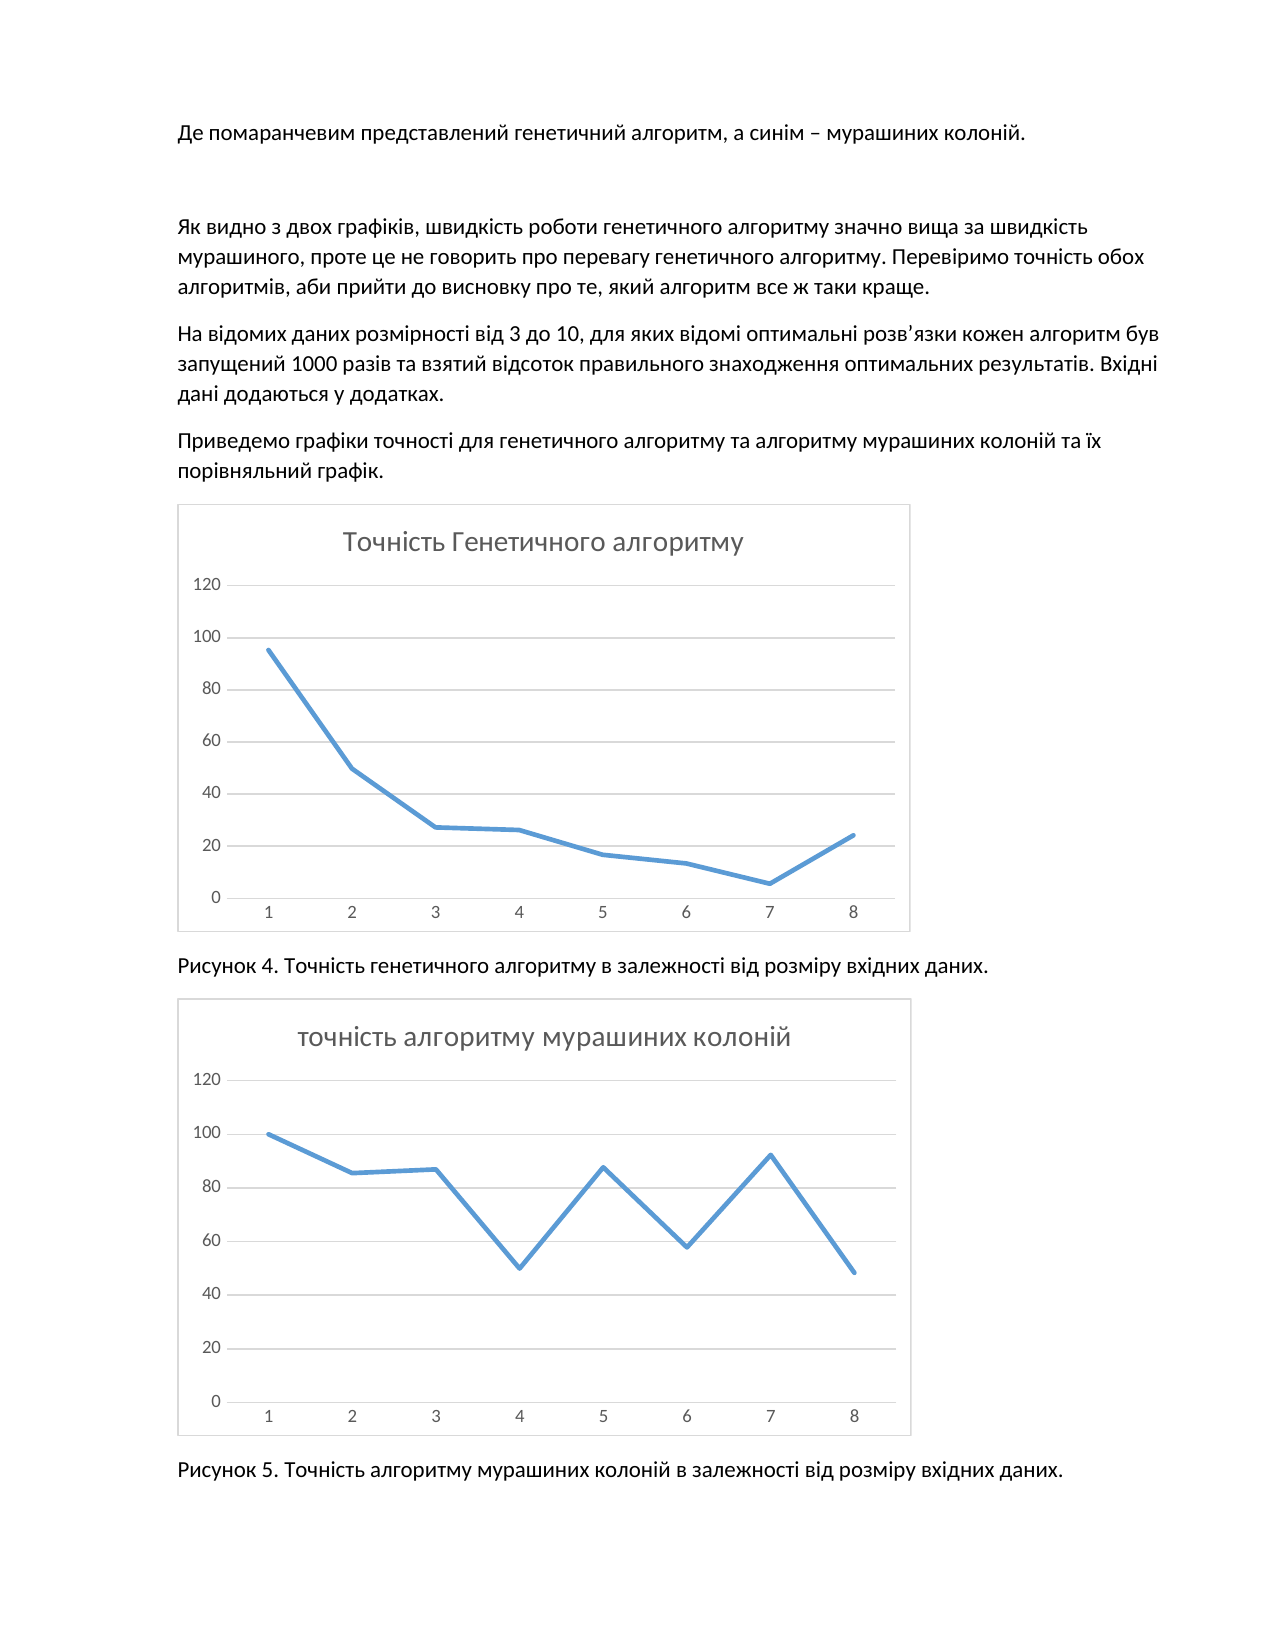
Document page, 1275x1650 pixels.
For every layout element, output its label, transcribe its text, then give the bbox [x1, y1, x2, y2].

text Де помаранчевим представлений генетичний алгоритм, а синім – мурашиних колоній. [177, 118, 1186, 146]
text Рисунок 5. Точність алгоритму мурашиних колоній в залежності від розміру вхідних даних. [177, 1455, 1186, 1483]
text На відомих даних розмірності від 3 до 10, для яких відомі оптимальні розв’язки кожен алгоритм був запущений 1000 разів та взятий відсоток правильного знаходження оптимальних результатів. Вхідні дані додаються у додатках. [177, 319, 1186, 408]
text Як видно з двох графіків, швидкість роботи генетичного алгоритму значно вища за швидкість мурашиного, проте це не говорить про перевагу генетичного алгоритму. Перевіримо точність обох алгоритмів, аби прийти до висновку про те, який алгоритм все ж таки краще. [177, 212, 1186, 300]
text Рисунок 4. Точність генетичного алгоритму в залежності від розміру вхідних даних. [177, 951, 1186, 979]
text Приведемо графіки точності для генетичного алгоритму та алгоритму мурашиних колоній та їх порівняльний графік. [177, 426, 1186, 485]
